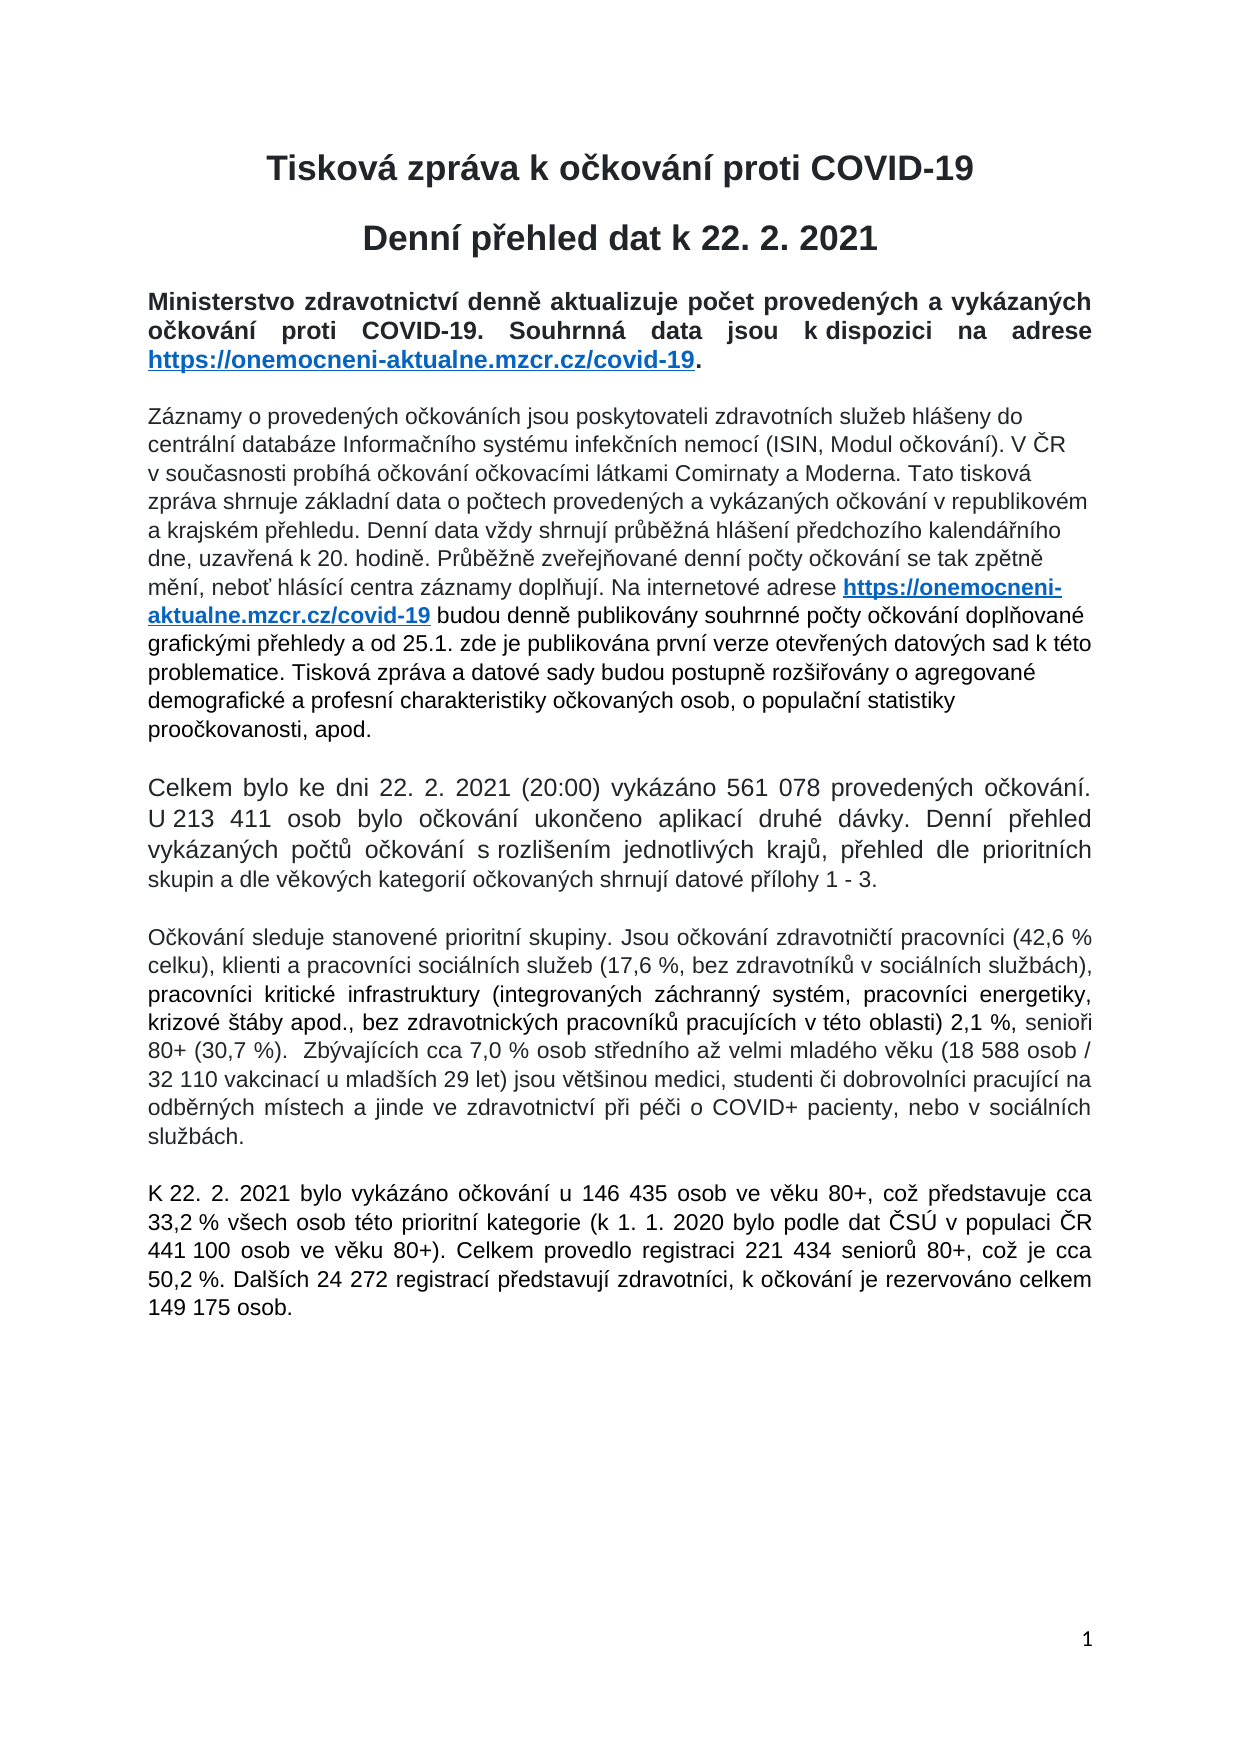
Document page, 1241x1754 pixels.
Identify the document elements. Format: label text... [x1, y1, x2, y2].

text Očkování sleduje stanovené prioritní skupiny. Jsou očkování zdravotničtí pracovníci (42,6 % celku), klienti a pracovníci sociálních služeb (17,6 %, bez zdravotníků v sociálních službách), pracovníci kritické infrastruktury (integrovaných záchranný systém, pracovníci energetiky, krizové štáby apod., bez zdravotnických pracovníků pracujících v této oblasti) 2,1 %, senioři 80+ (30,7 %). Zbývajících cca 7,0 % osob středního až velmi mladého věku (18 588 osob / 32 110 vakcinací u mladších 29 let) jsou většinou medici, studenti či dobrovolníci pracující na odběrných místech a jinde ve zdravotnictví při péči o COVID+ pacienty, nebo v sociálních službách. [148, 924, 1093, 1149]
text Celkem bylo ke dni 22. 2. 2021 (20:00) vykázáno 561 078 provedených očkování. U 213 411 osob bylo očkování ukončeno aplikací druhé dávky. Denní přehled vykázaných počtů očkování s rozlišením jednotlivých krajů, přehled dle prioritních skupin a dle věkových kategorií očkovaných shrnují datové přílohy 1 - 3. [148, 773, 1093, 892]
text Ministerstvo zdravotnictví denně aktualizuje počet provedených a vykázaných očkování proti COVID-19. Souhrnná data jsou k dispozici na adrese https://onemocneni-aktualne.mzcr.cz/covid-19. [148, 287, 1093, 374]
subtitle Záznamy o provedených očkováních jsou poskytovateli zdravotních služeb hlášeny do centrální databáze Informačního systému infekčních nemocí (ISIN, Modul očkování). V ČR v současnosti probíhá očkování očkovacími látkami Comirnaty a Moderna. Tato tisková zpráva shrnuje základní data o počtech provedených a vykázaných očkování v republikovém a krajském přehledu. Denní data vždy shrnují průběžná hlášení předchozího kalendářního dne, uzavřená k 20. hodině. Průběžně zveřejňované denní počty očkování se tak zpětně mění, neboť hlásící centra záznamy doplňují. Na internetové adrese https://onemocneni-aktualne.mzcr.cz/covid-19 budou denně publikovány souhrnné počty očkování doplňované grafickými přehledy a od 25.1. zde je publikována první verze otevřených datových sad k této problematice. Tisková zpráva a datové sady budou postupně rozšiřovány o agregované demografické a profesní charakteristiky očkovaných osob, o populační statistiky proočkovanosti, apod. [148, 403, 1093, 742]
text K 22. 2. 2021 bylo vykázáno očkování u 146 435 osob ve věku 80+, což představuje cca 33,2 % všech osob této prioritní kategorie (k 1. 1. 2020 bylo podle dat ČSÚ v populaci ČR 441 100 osob ve věku 80+). Celkem provedlo registraci 221 434 seniorů 80+, což je cca 50,2 %. Dalších 24 272 registrací představují zdravotníci, k očkování je rezervováno celkem 149 175 osob. [148, 1180, 1093, 1321]
text Tisková zpráva k očkování proti COVID-19 [148, 148, 1093, 188]
text Denní přehled dat k 22. 2. 2021 [148, 217, 1093, 258]
